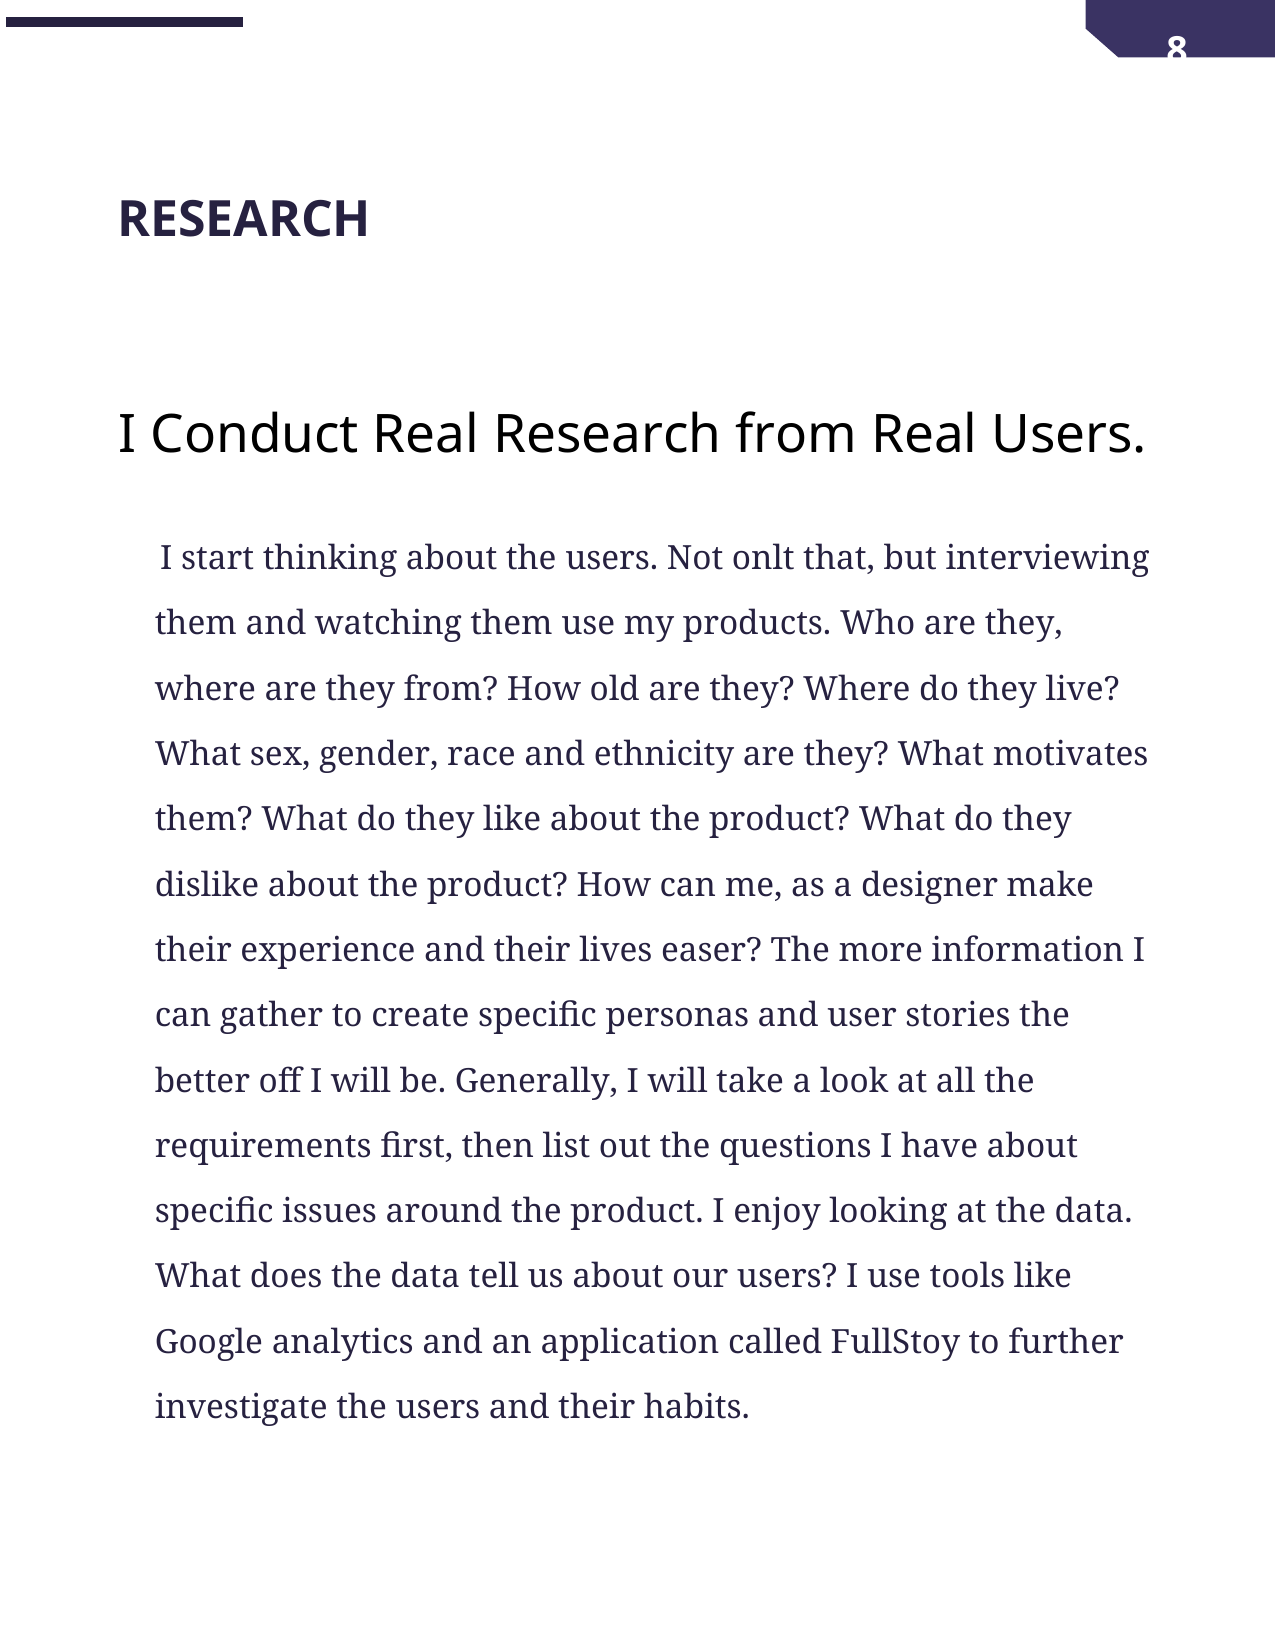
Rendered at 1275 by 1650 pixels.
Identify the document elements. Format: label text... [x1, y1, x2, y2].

subtitle RESEARCH [117, 183, 1191, 251]
text I Conduct Real Research from Real Users. [118, 395, 1180, 468]
picture [1173, 51, 1181, 57]
picture [1173, 40, 1180, 46]
text I start thinking about the users. Not onlt that, but interviewing them and watching them use my products. Who are they, where are they from? How old are they? Where do they live? What sex, gender, race and ethnicity are they? What motivates them? What do they like about the product? What do they dislike about the product? How can me, as a designer make their experience and their lives easer? The more information I can gather to create specific personas and user stories the better off I will be. Generally, I will take a look at all the requirements first, then list out the questions I have about specific issues around the product. I enjoy looking at the data. What does the data tell us about our users? I use tools like Google analytics and an application called FullStoy to further investigate the users and their habits. [118, 534, 1159, 1428]
picture [1087, 0, 1266, 57]
